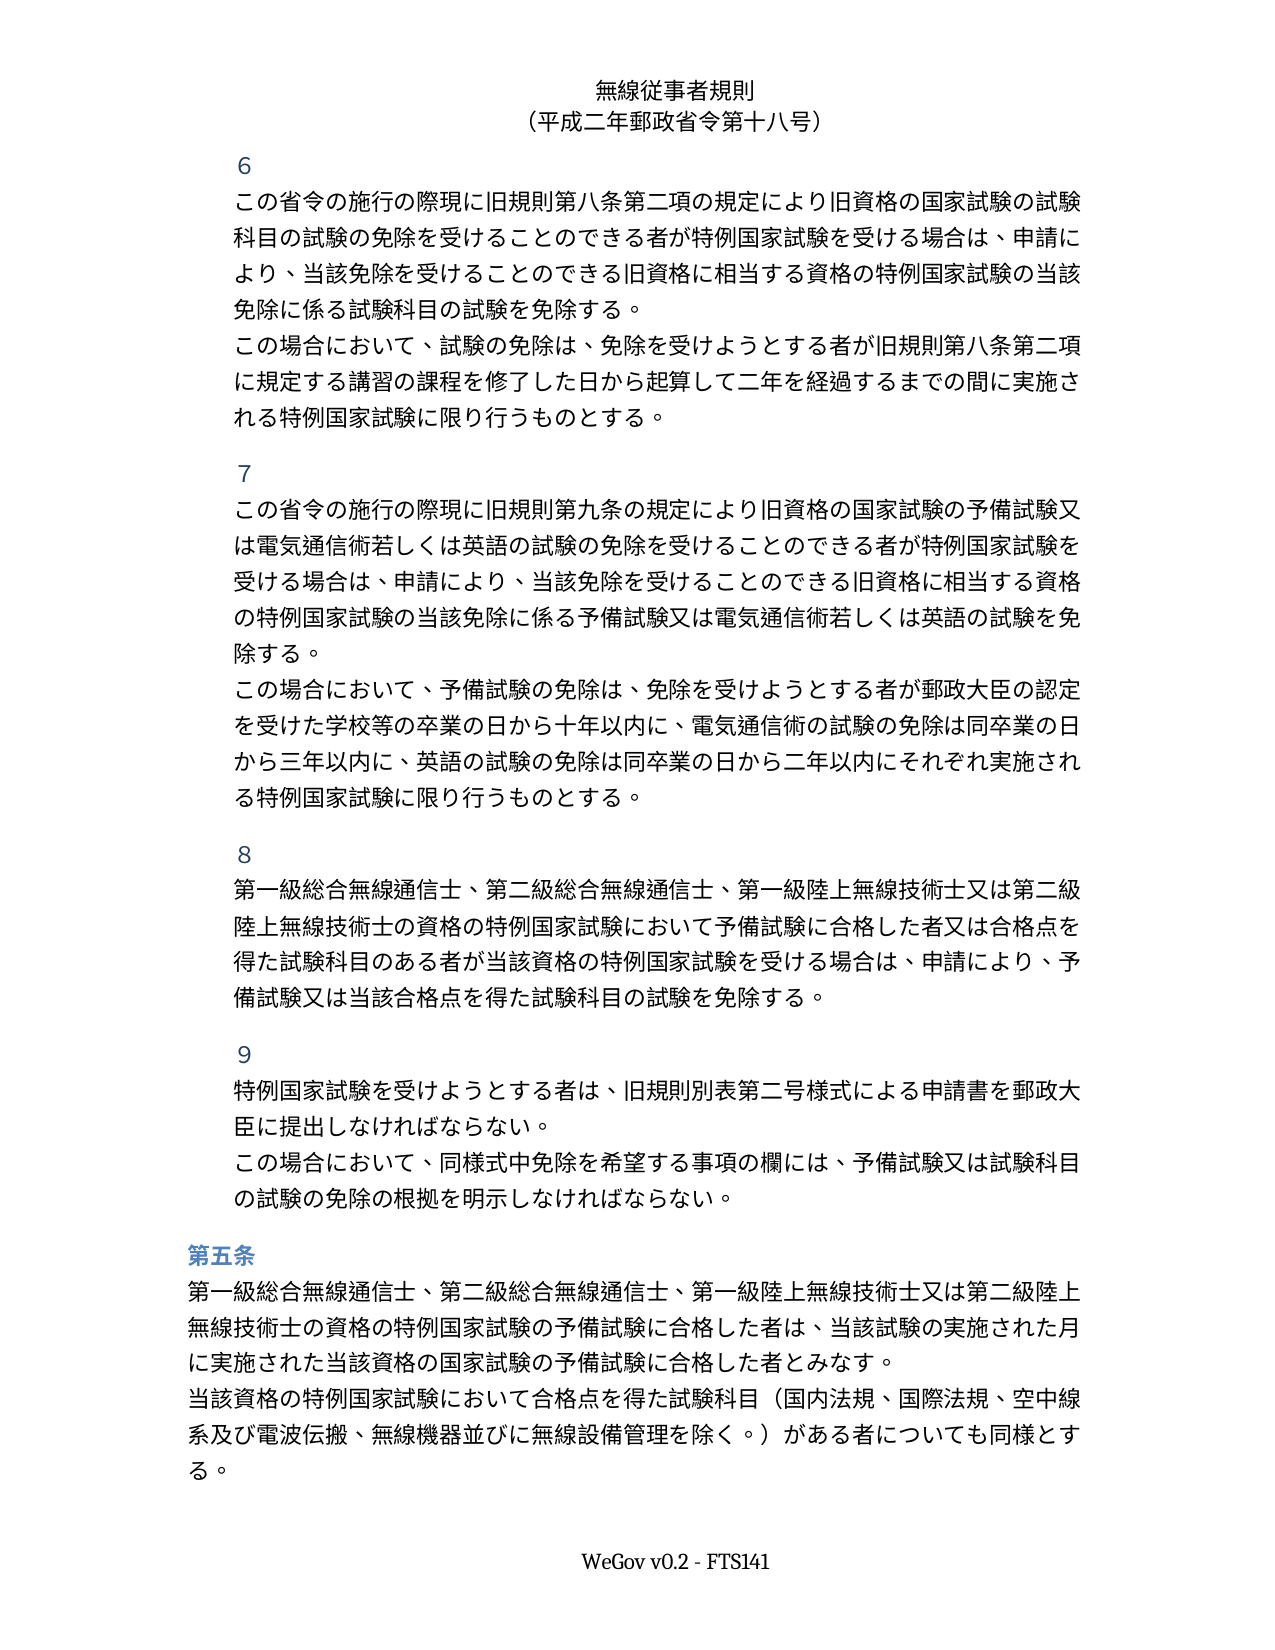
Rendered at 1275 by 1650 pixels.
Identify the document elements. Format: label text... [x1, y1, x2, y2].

text 第一級総合無線通信士、第二級総合無線通信士、第一級陸上無線技術士又は第二級陸上無線技術士の資格の特例国家試験において予備試験に合格した者又は合格点を得た試験科目のある者が当該資格の特例国家試験を受ける場合は、申請により、予備試験又は当該合格点を得た試験科目の試験を免除する。 [233, 874, 1087, 1013]
text この省令の施行の際現に旧規則第九条の規定により旧資格の国家試験の予備試験又は電気通信術若しくは英語の試験の免除を受けることのできる者が特例国家試験を受ける場合は、申請により、当該免除を受けることのできる旧資格に相当する資格の特例国家試験の当該免除に係る予備試験又は電気通信術若しくは英語の試験を免除する。 この場合において、予備試験の免除は、免除を受けようとする者が郵政大臣の認定を受けた学校等の卒業の日から十年以内に、電気通信術の試験の免除は同卒業の日から三年以内に、英語の試験の免除は同卒業の日から二年以内にそれぞれ実施される特例国家試験に限り行うものとする。 [233, 494, 1087, 813]
text 特例国家試験を受けようとする者は、旧規則別表第二号様式による申請書を郵政大臣に提出しなければならない。 この場合において、同様式中免除を希望する事項の欄には、予備試験又は試験科目の試験の免除の根拠を明示しなければならない。 [233, 1075, 1087, 1214]
subtitle ６ [233, 150, 1087, 181]
subtitle ８ [233, 838, 1087, 870]
subtitle ９ [233, 1039, 1087, 1070]
text 第一級総合無線通信士、第二級総合無線通信士、第一級陸上無線技術士又は第二級陸上無線技術士の資格の特例国家試験の予備試験に合格した者は、当該試験の実施された月に実施された当該資格の国家試験の予備試験に合格した者とみなす。 当該資格の特例国家試験において合格点を得た試験科目（国内法規、国際法規、空中線系及び電波伝搬、無線機器並びに無線設備管理を除く。）がある者についても同様とする。 [187, 1276, 1087, 1486]
subtitle ７ [233, 458, 1087, 489]
text この省令の施行の際現に旧規則第八条第二項の規定により旧資格の国家試験の試験科目の試験の免除を受けることのできる者が特例国家試験を受ける場合は、申請により、当該免除を受けることのできる旧資格に相当する資格の特例国家試験の当該免除に係る試験科目の試験を免除する。 この場合において、試験の免除は、免除を受けようとする者が旧規則第八条第二項に規定する講習の課程を修了した日から起算して二年を経過するまでの間に実施される特例国家試験に限り行うものとする。 [233, 186, 1087, 433]
subtitle 第五条 [187, 1239, 1087, 1271]
